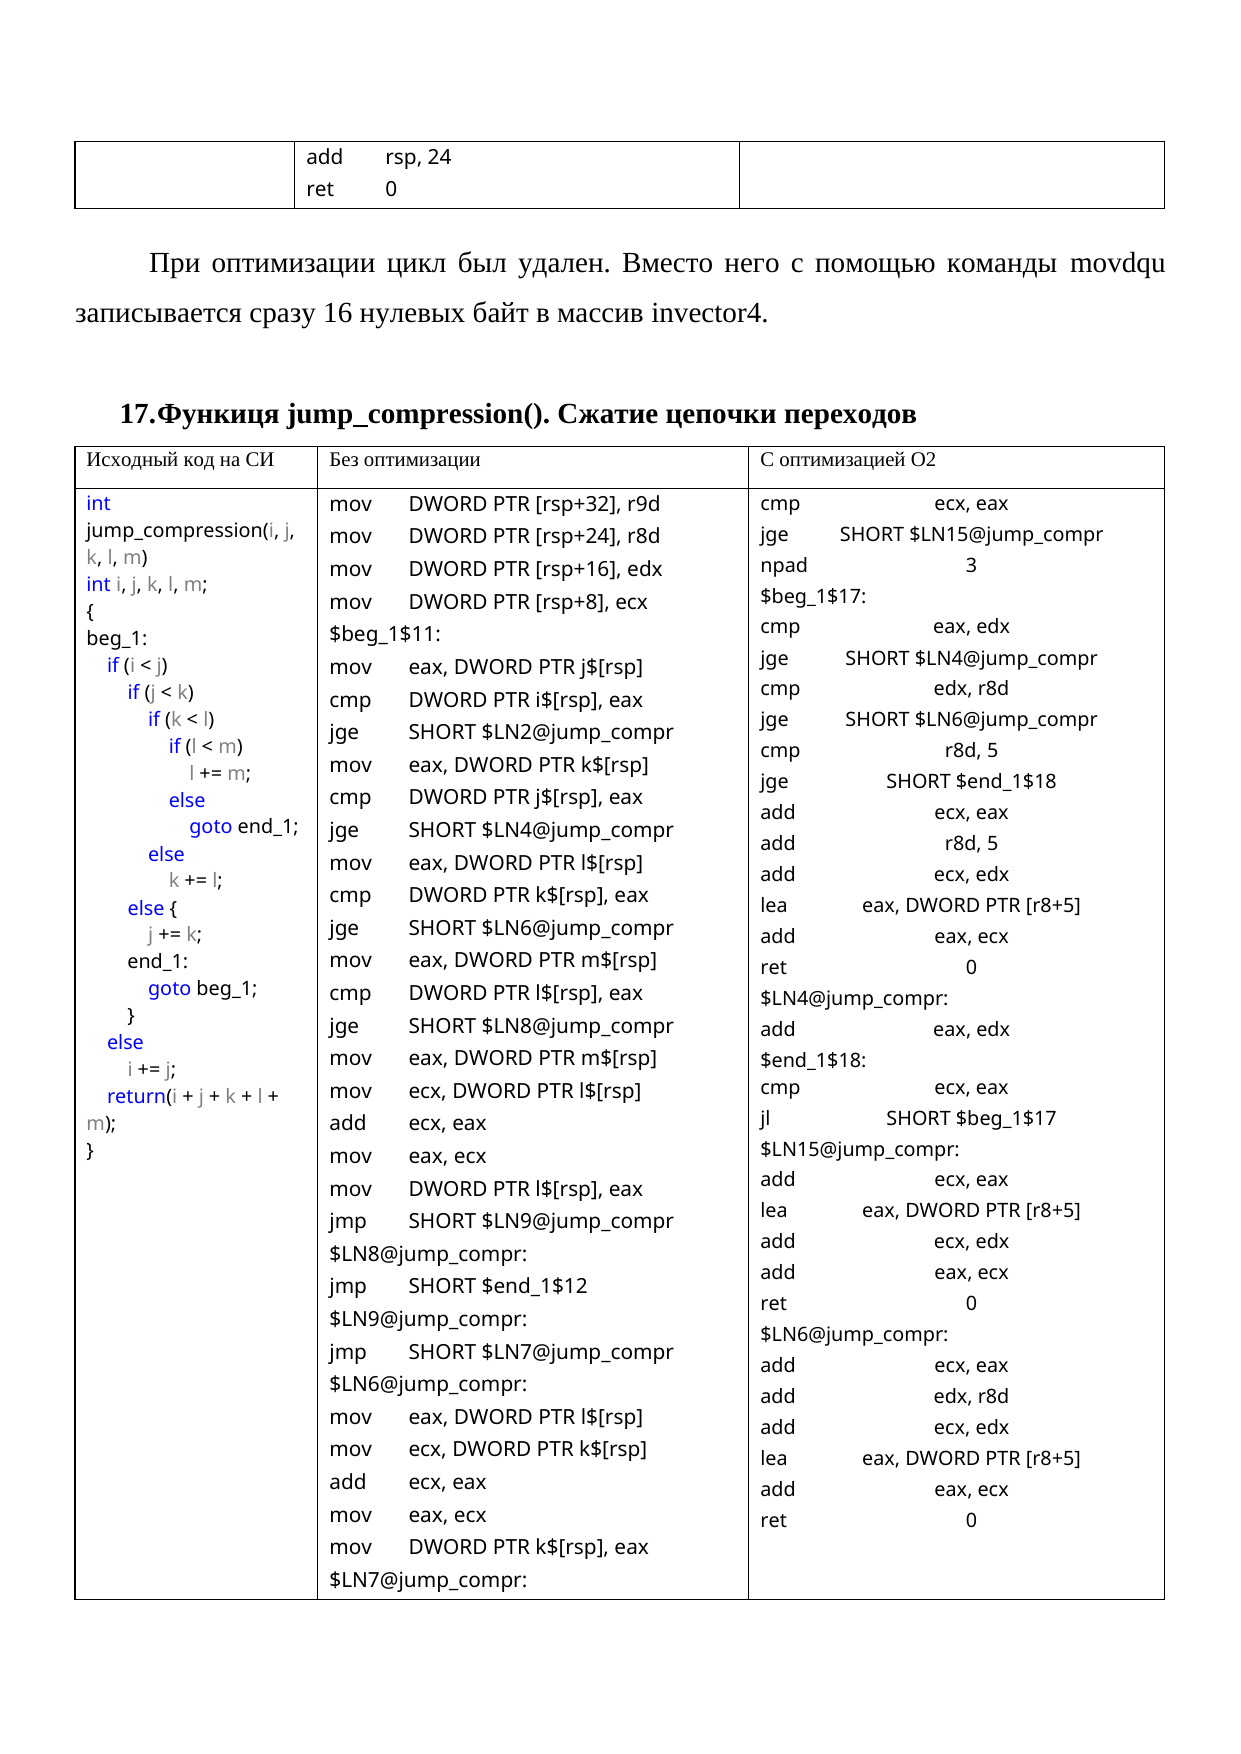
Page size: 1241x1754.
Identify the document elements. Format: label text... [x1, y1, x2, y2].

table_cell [749, 489, 1164, 1598]
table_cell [295, 142, 739, 208]
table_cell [76, 142, 294, 208]
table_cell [76, 489, 317, 1598]
table_header С оптимизацией О2 [749, 447, 1164, 488]
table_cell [740, 142, 1164, 208]
table_header Без оптимизации [318, 447, 748, 488]
text При оптимизации цикл был удален. Вместо него с помощью команды movdqu записывается сразу 16 нулевых байт в массив invector4. [75, 245, 1165, 329]
list Функиця jump_compression(). Сжатие цепочки переходов [119, 396, 1165, 429]
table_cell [318, 489, 748, 1598]
table_header Исходный код на СИ [76, 447, 317, 488]
